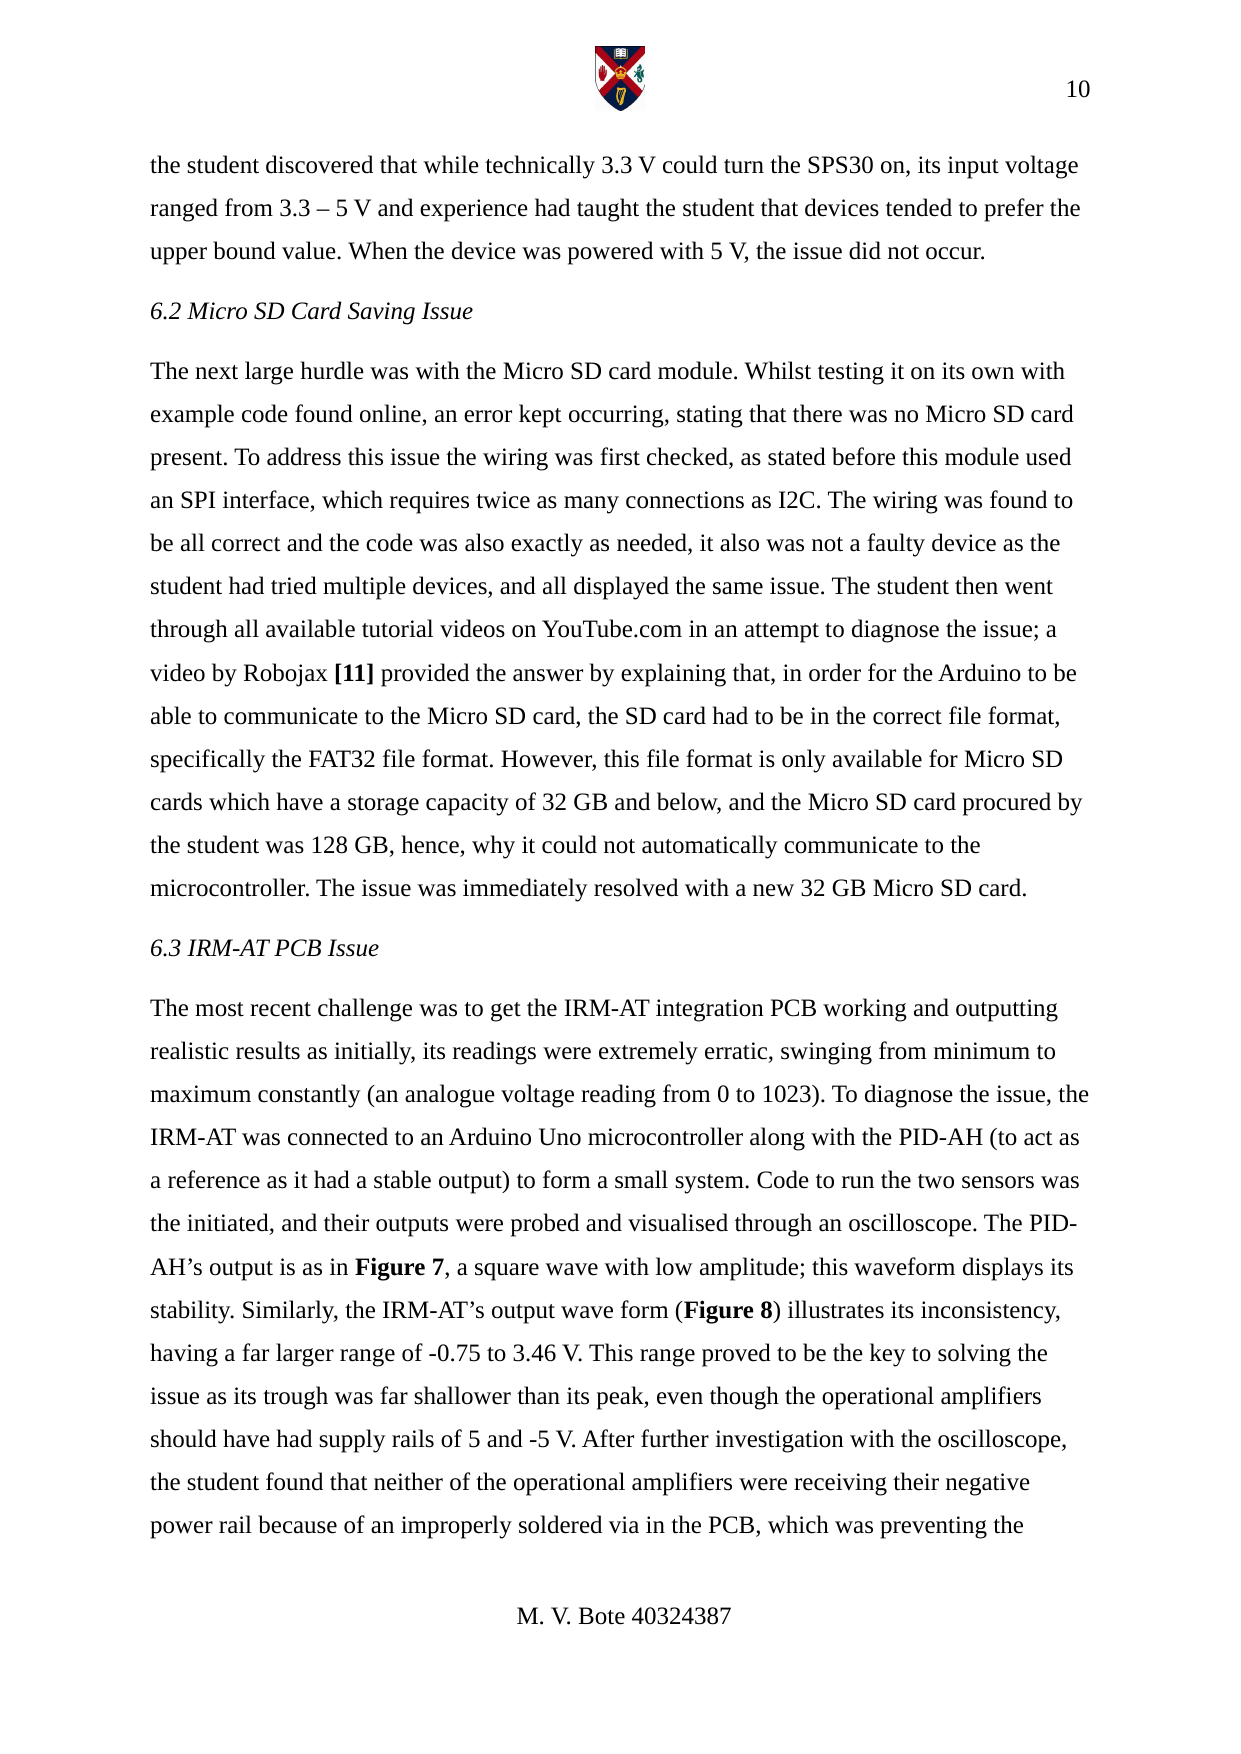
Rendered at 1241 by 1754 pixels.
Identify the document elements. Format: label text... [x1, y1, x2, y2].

text 6.2 Micro SD Card Saving Issue [150, 296, 1090, 325]
text The next large hurdle was with the Micro SD card module. Whilst testing it on its own with example code found online, an error kept occurring, stating that there was no Micro SD card present. To address this issue the wiring was first checked, as stated before this module used an SPI interface, which requires twice as many connections as I2C. The wiring was found to be all correct and the code was also exactly as needed, it also was not a faulty device as the student had tried multiple devices, and all displayed the same issue. The student then went through all available tutorial videos on YouTube.com in an attempt to diagnose the issue; a video by Robojax [11] provided the answer by explaining that, in order for the Arduino to be able to communicate to the Micro SD card, the SD card had to be in the correct file format, specifically the FAT32 file format. However, this file format is only available for Micro SD cards which have a storage capacity of 32 GB and below, and the Micro SD card procured by the student was 128 GB, hence, why it could not automatically communicate to the microcontroller. The issue was immediately resolved with a new 32 GB Micro SD card. [150, 356, 1090, 902]
picture [595, 46, 645, 111]
text 6.3 IRM-AT PCB Issue [150, 933, 1090, 962]
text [150, 150, 1090, 265]
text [150, 993, 1090, 1539]
